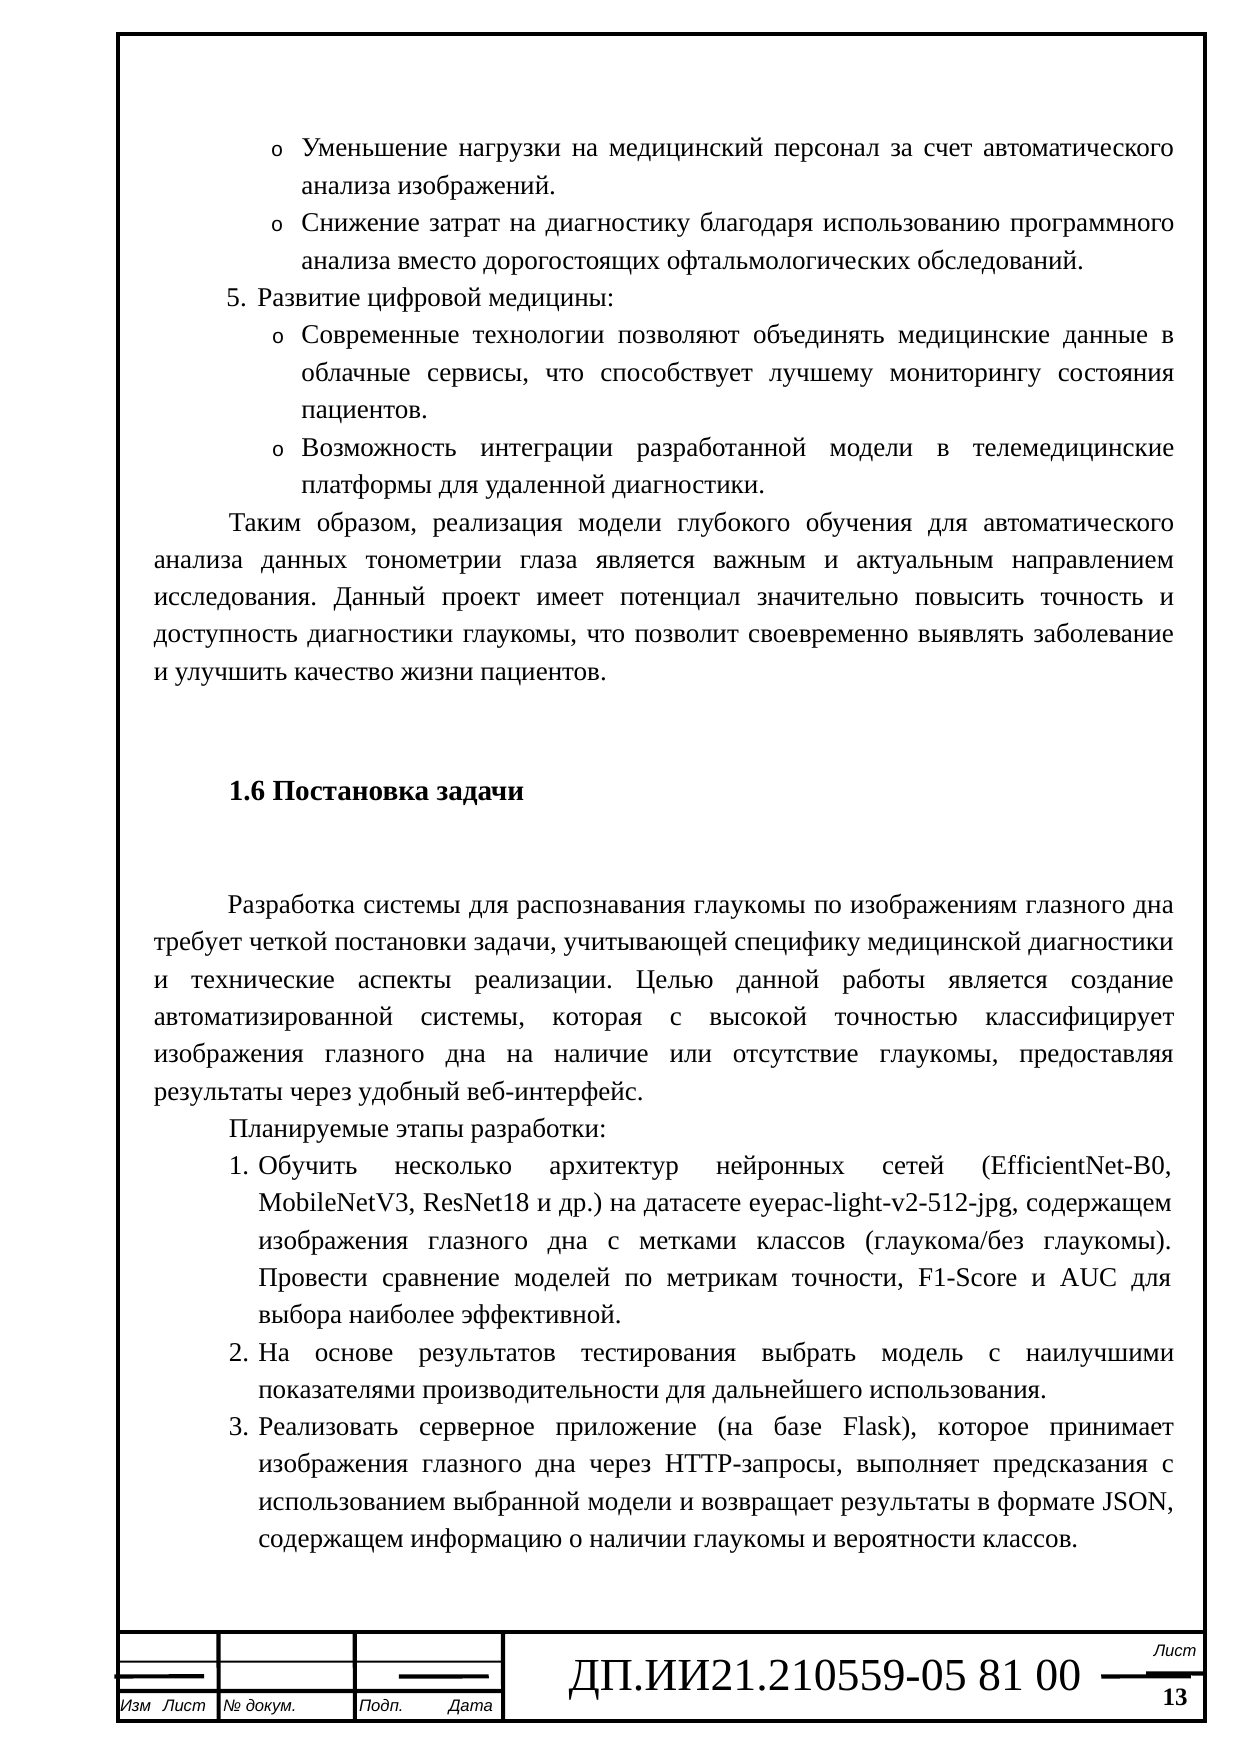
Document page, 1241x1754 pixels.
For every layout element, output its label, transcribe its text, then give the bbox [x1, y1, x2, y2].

list Снижение затрат на диагностику благодаря использованию программного анализа вместо дорогостоящих офтальмологических обследований. [271, 206, 1175, 275]
text Планируемые этапы разработки: [153, 1112, 1175, 1143]
text Разработка системы для распознавания глаукомы по изображениям глазного дна требует четкой постановки задачи, учитывающей специфику медицинской диагностики и технические аспекты реализации. Целью данной работы является создание автоматизированной системы, которая с высокой точностью классифицирует изображения глазного дна на наличие или отсутствие глаукомы, предоставляя результаты через удобный веб-интерфейс. [153, 888, 1175, 1106]
text Обучить несколько архитектур нейронных сетей (EfficientNet-B0, MobileNetV3, ResNet18 и др.) на датасете eyepac-light-v2-512-jpg, содержащем изображения глазного дна с метками классов (глаукома/без глаукомы). Провести сравнение моделей по метрикам точности, F1-Score и AUC для выбора наиболее эффективной. [228, 1149, 1172, 1329]
text Реализовать серверное приложение (на базе Flask), которое принимает изображения глазного дна через HTTP-запросы, выполняет предсказания с использованием выбранной модели и возвращает результаты в формате JSON, содержащем информацию о наличии глаукомы и вероятности классов. [228, 1410, 1175, 1553]
text На основе результатов тестирования выбрать модель с наилучшими показателями производительности для дальнейшего использования. [228, 1336, 1175, 1404]
list Развитие цифровой медицины: [226, 281, 1175, 312]
list Современные технологии позволяют объединять медицинские данные в облачные сервисы, что способствует лучшему мониторингу состояния пациентов. [272, 318, 1175, 424]
text Таким образом, реализация модели глубокого обучения для автоматического анализа данных тонометрии глаза является важным и актуальным направлением исследования. Данный проект имеет потенциал значительно повысить точность и доступность диагностики глаукомы, что позволит своевременно выявлять заболевание и улучшить качество жизни пациентов. [153, 506, 1175, 686]
list Уменьшение нагрузки на медицинский персонал за счет автоматического анализа изображений. [271, 131, 1175, 200]
text 1.6 Постановка задачи [228, 773, 1175, 807]
list Возможность интеграции разработанной модели в телемедицинские платформы для удаленной диагностики. [272, 431, 1175, 499]
